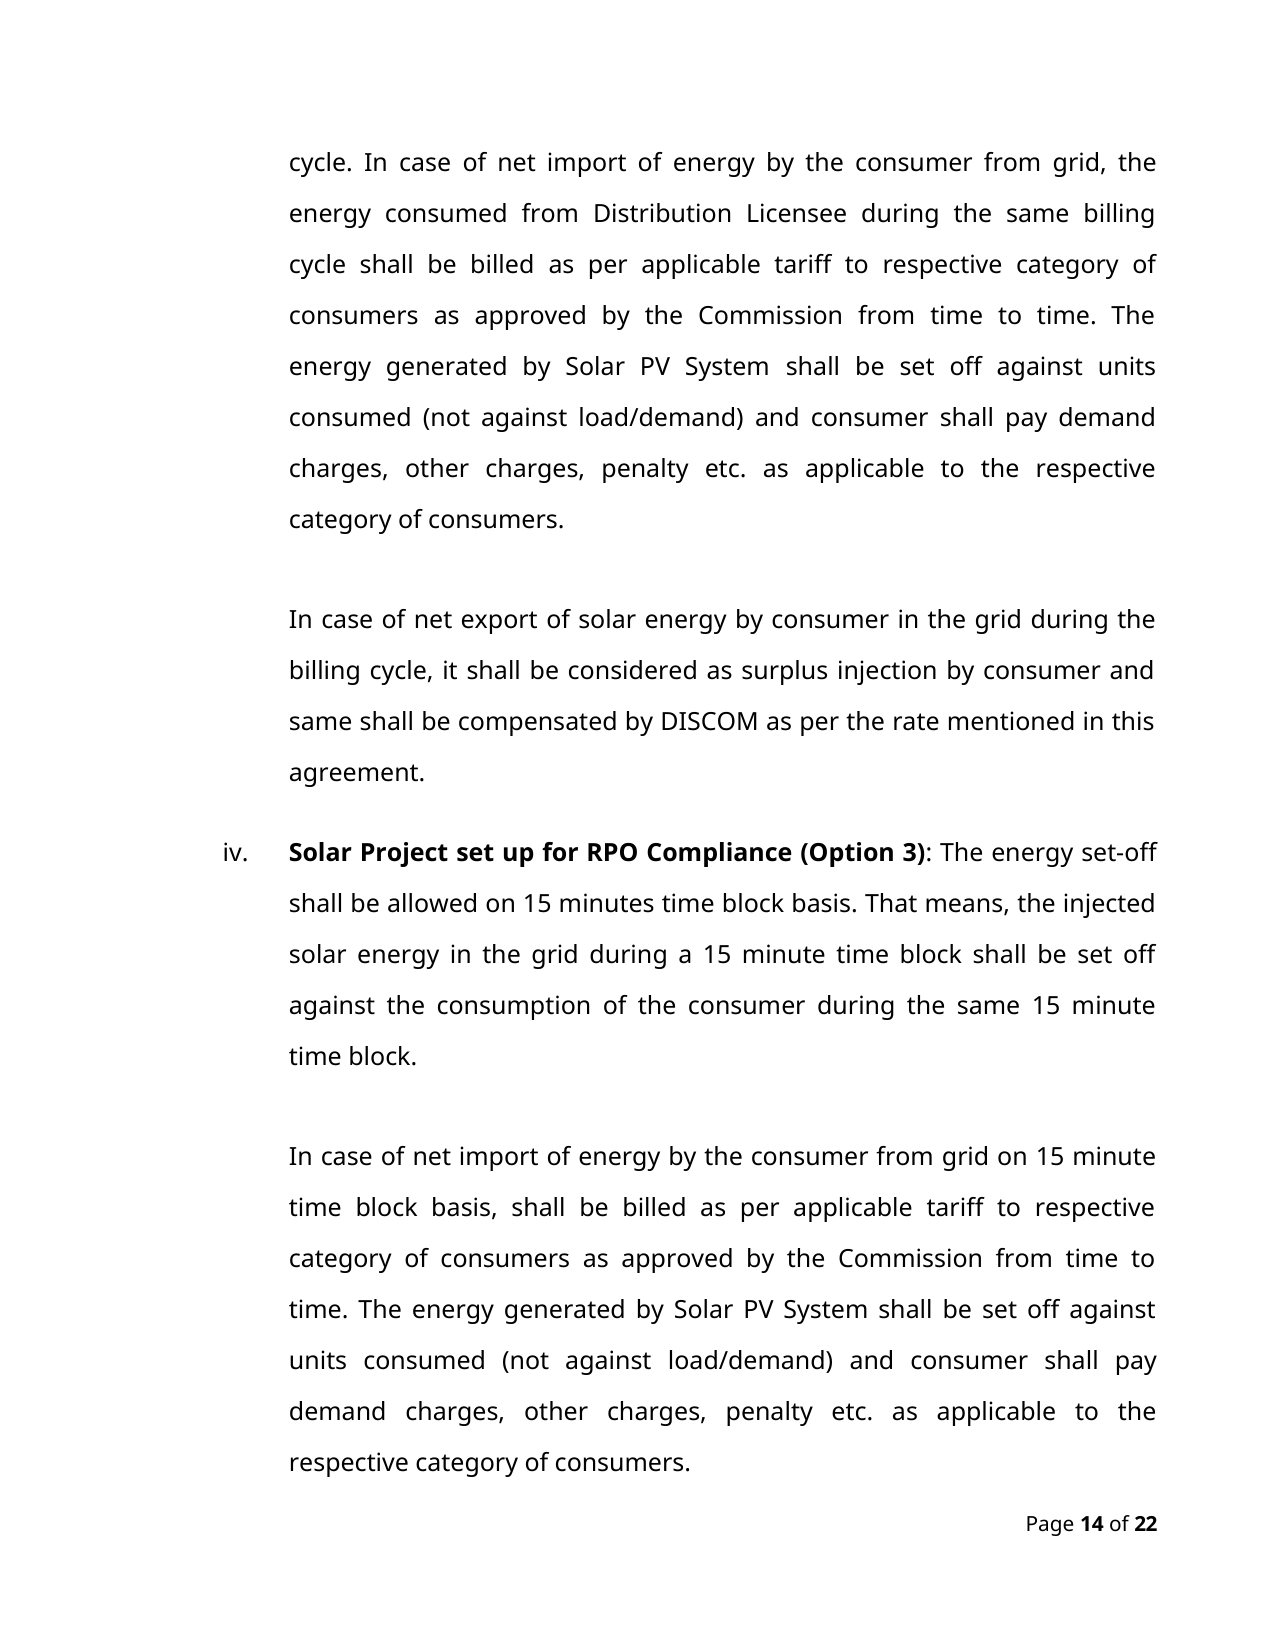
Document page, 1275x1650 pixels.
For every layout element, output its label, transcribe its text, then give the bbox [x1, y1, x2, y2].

text cycle. In case of net import of energy by the consumer from grid, the energy consumed from Distribution Licensee during the same billing cycle shall be billed as per applicable tariff to respective category of consumers as approved by the Commission from time to time. The energy generated by Solar PV System shall be set off against units consumed (not against load/demand) and consumer shall pay demand charges, other charges, penalty etc. as applicable to the respective category of consumers. [289, 144, 1156, 536]
text In case of net export of solar energy by consumer in the grid during the billing cycle, it shall be considered as surplus injection by consumer and same shall be compensated by DISCOM as per the rate mentioned in this agreement. [289, 602, 1156, 789]
text In case of net import of energy by the consumer from grid on 15 minute time block basis, shall be billed as per applicable tariff to respective category of consumers as approved by the Commission from time to time. The energy generated by Solar PV System shall be set off against units consumed (not against load/demand) and consumer shall pay demand charges, other charges, penalty etc. as applicable to the respective category of consumers. [289, 1138, 1157, 1479]
list Solar Project set up for RPO Compliance (Option 3): The energy set-off shall be allowed on 15 minutes time block basis. That means, the injected solar energy in the grid during a 15 minute time block shall be set off against the consumption of the consumer during the same 15 minute time block. [222, 835, 1157, 1073]
